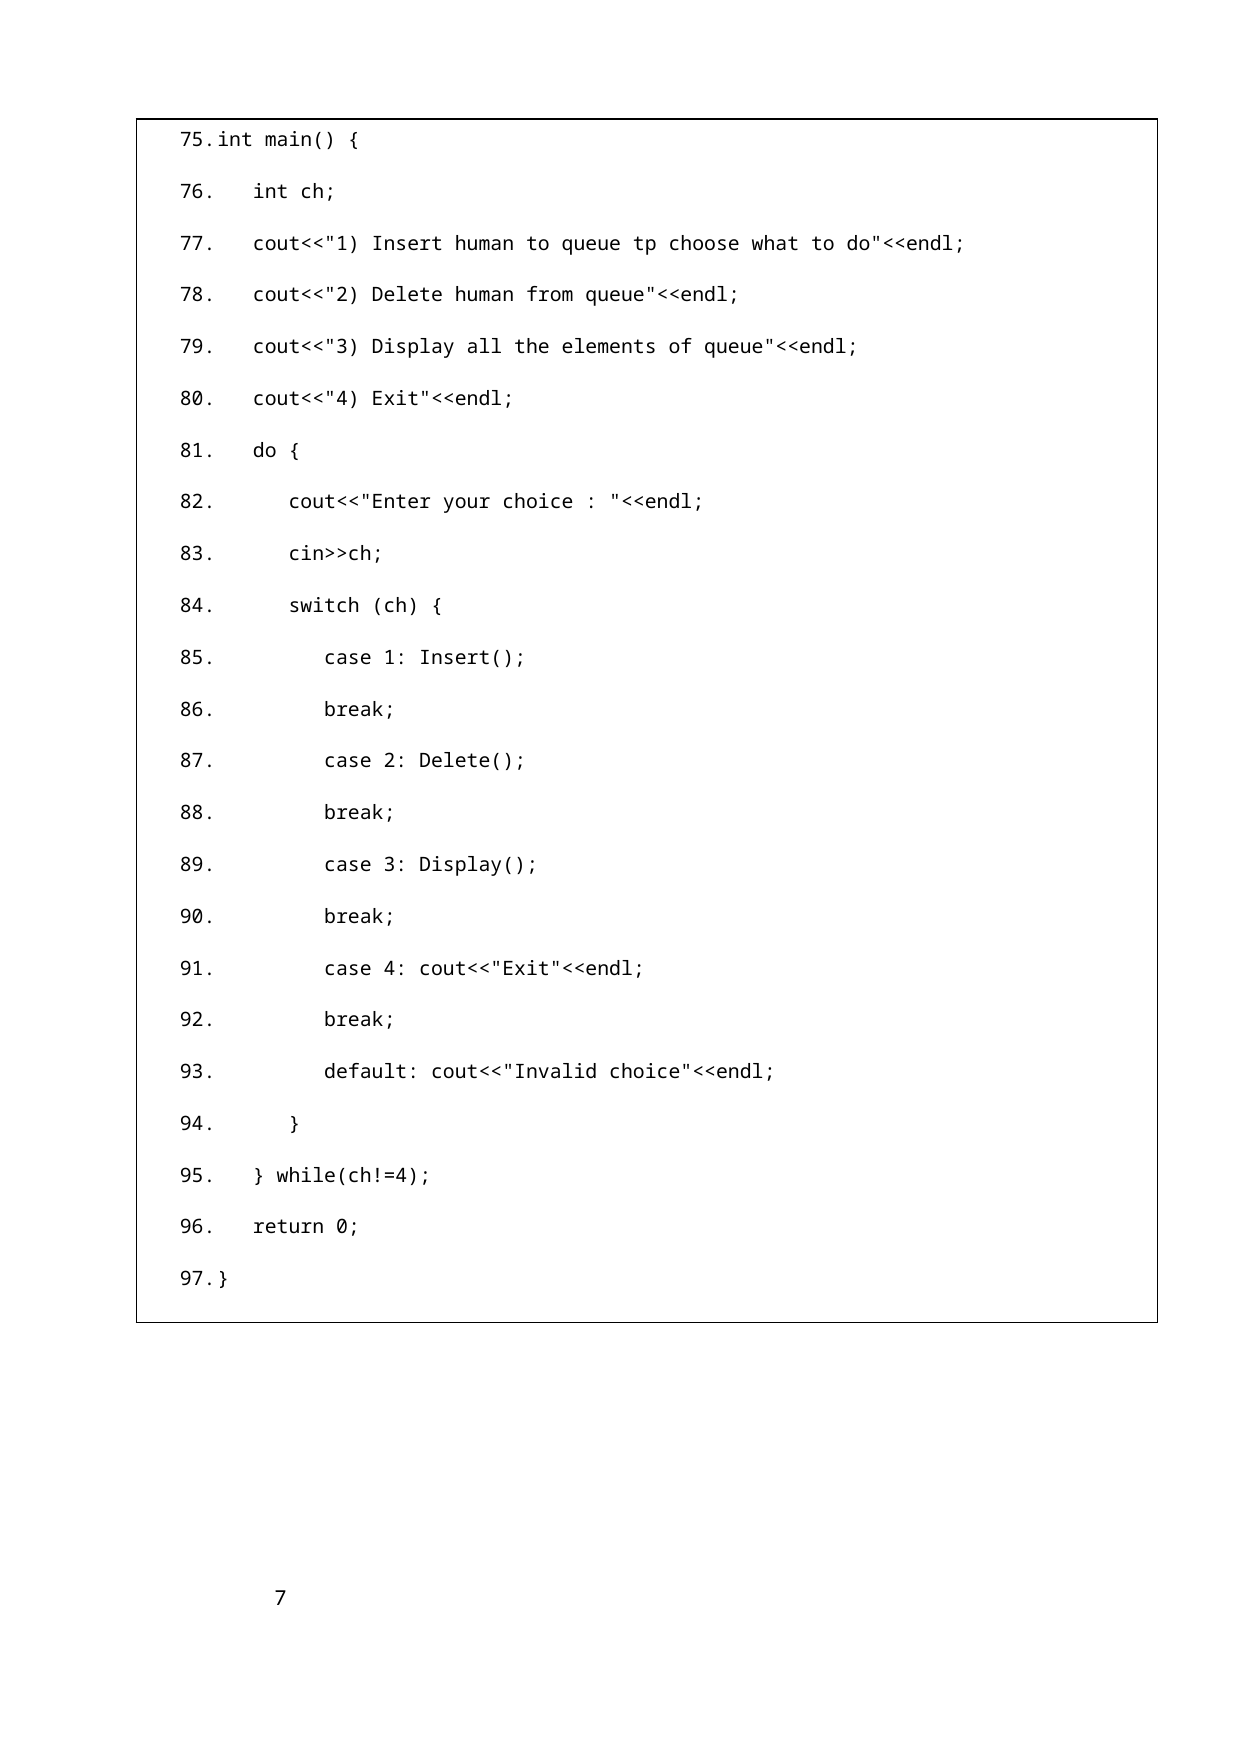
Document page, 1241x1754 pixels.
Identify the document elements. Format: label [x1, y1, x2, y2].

table_header [137, 120, 1157, 1322]
